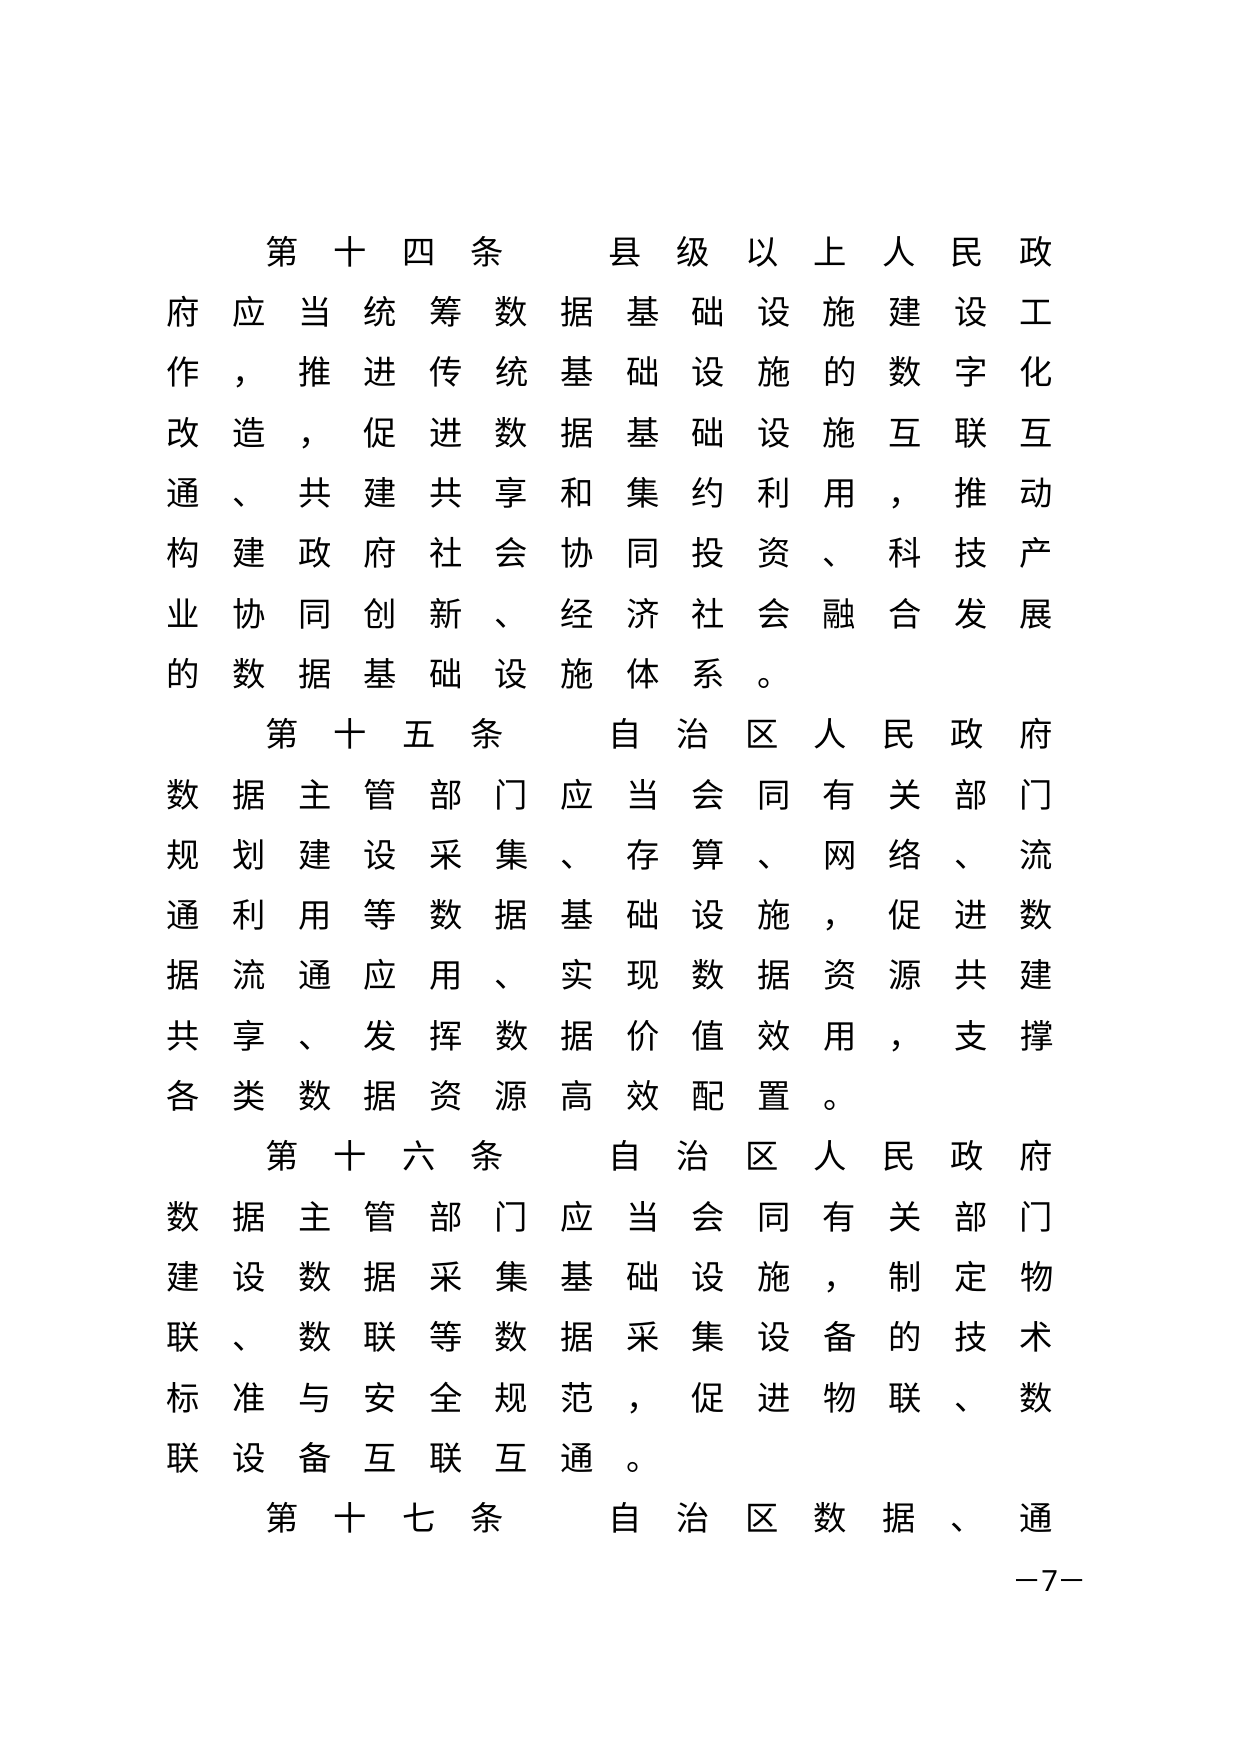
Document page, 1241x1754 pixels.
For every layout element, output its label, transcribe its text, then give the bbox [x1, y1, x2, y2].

text 第十六条 自治区人民政府数据主管部门应当会同有关部门建设数据采集基础设施，制定物联、数联等数据采集设备的技术标准与安全规范，促进物联、数联设备互联互通。 [167, 1124, 1085, 1486]
text 第十四条 县级以上人民政府应当统筹数据基础设施建设工作，推进传统基础设施的数字化改造，促进数据基础设施互联互通、共建共享和集约利用，推动构建政府社会协同投资、科技产业协同创新、经济社会融合发展的数据基础设施体系。 [167, 219, 1085, 702]
text 第十七条 自治区数据、通信管理、发展改革、工业和信息化、网信等部门应当优化算力布局，推进全区算力网建设，加强区内算力协同，推动算力与数据、算法一体化应用，促进算力与绿色电力融合，统筹推进算力发展与安全保障。 [167, 1486, 1085, 1546]
text 第十五条 自治区人民政府数据主管部门应当会同有关部门规划建设采集、存算、网络、流通利用等数据基础设施，促进数据流通应用、实现数据资源共建共享、发挥数据价值效用，支撑各类数据资源高效配置。 [167, 702, 1085, 1124]
